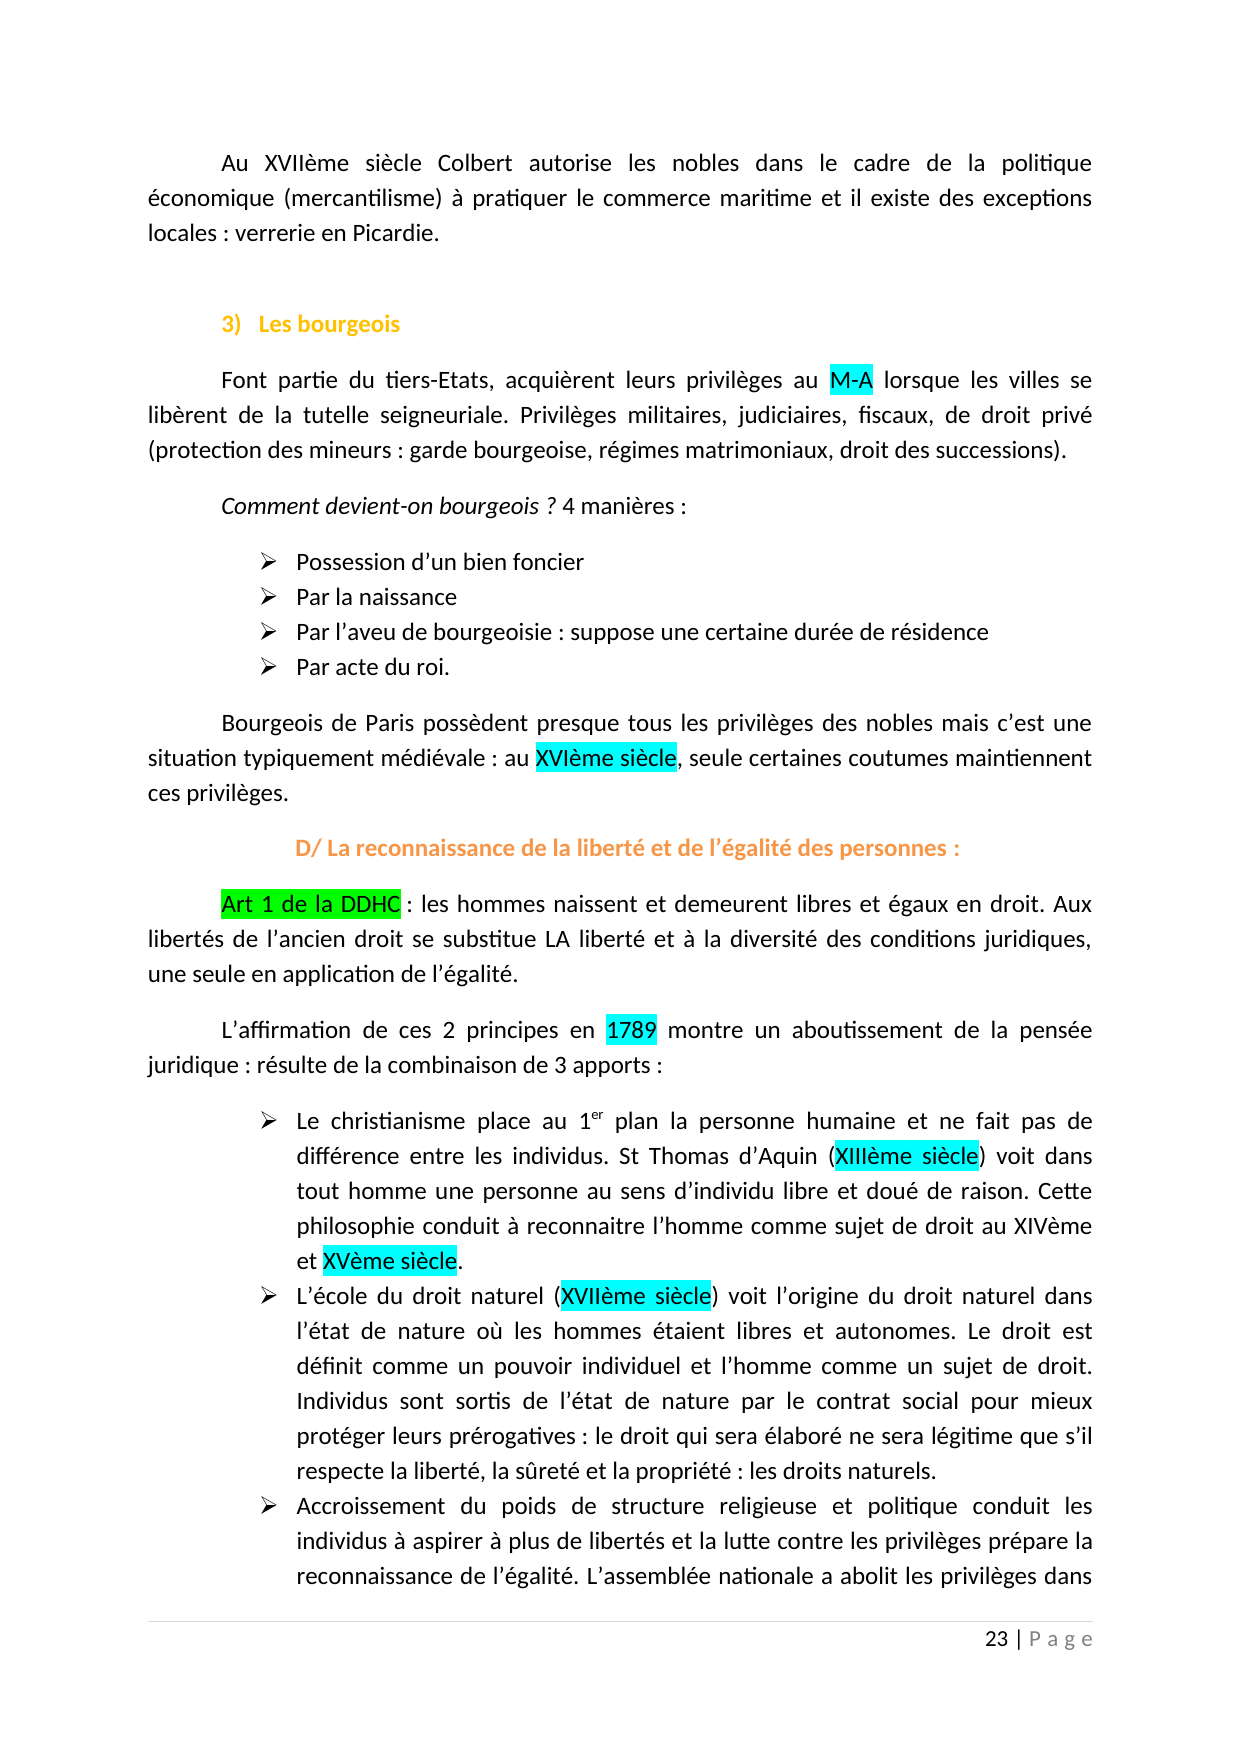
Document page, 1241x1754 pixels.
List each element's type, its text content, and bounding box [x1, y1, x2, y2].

text L’affirmation de ces 2 principes en 1789 montre un aboutissement de la pensée juridique : résulte de la combinaison de 3 apports : [148, 1014, 1093, 1080]
text Comment devient-on bourgeois ? 4 manières : [148, 490, 1093, 521]
text Bourgeois de Paris possèdent presque tous les privilèges des nobles mais c’est une situation typiquement médiévale : au XVIème siècle, seule certaines coutumes maintiennent ces privilèges. [148, 707, 1093, 807]
list Par la naissance [258, 581, 1093, 611]
list Les bourgeois [221, 308, 1093, 339]
text D/ La reconnaissance de la liberté et de l’égalité des personnes : [148, 833, 1093, 863]
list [259, 1490, 1093, 1591]
text Art 1 de la DDHC : les hommes naissent et demeurent libres et égaux en droit. Aux libertés de l’ancien droit se substitue LA liberté et à la diversité des conditions juridiques, une seule en application de l’égalité. [148, 888, 1093, 989]
text Font partie du tiers-Etats, acquièrent leurs privilèges au M-A lorsque les villes se libèrent de la tutelle seigneuriale. Privilèges militaires, judiciaires, fiscaux, de droit privé (protection des mineurs : garde bourgeoise, régimes matrimoniaux, droit des successions). [148, 364, 1093, 465]
list Le christianisme place au 1er plan la personne humaine et ne fait pas de différence entre les individus. St Thomas d’Aquin (XIIIème siècle) voit dans tout homme une personne au sens d’individu libre et doué de raison. Cette philosophie conduit à reconnaitre l’homme comme sujet de droit au XIVème et XVème siècle. [259, 1105, 1093, 1276]
list Par l’aveu de bourgeoisie : suppose une certaine durée de résidence [258, 616, 1093, 646]
text Au XVIIème siècle Colbert autorise les nobles dans le cadre de la politique économique (mercantilisme) à pratiquer le commerce maritime et il existe des exceptions locales : verrerie en Picardie. [148, 148, 1093, 248]
list Possession d’un bien foncier [258, 546, 1093, 576]
list Par acte du roi. [258, 651, 1093, 681]
list L’école du droit naturel (XVIIème siècle) voit l’origine du droit naturel dans l’état de nature où les hommes étaient libres et autonomes. Le droit est définit comme un pouvoir individuel et l’homme comme un sujet de droit. Individus sont sortis de l’état de nature par le contrat social pour mieux protéger leurs prérogatives : le droit qui sera élaboré ne sera légitime que s’il respecte la liberté, la sûreté et la propriété : les droits naturels. [259, 1280, 1093, 1486]
